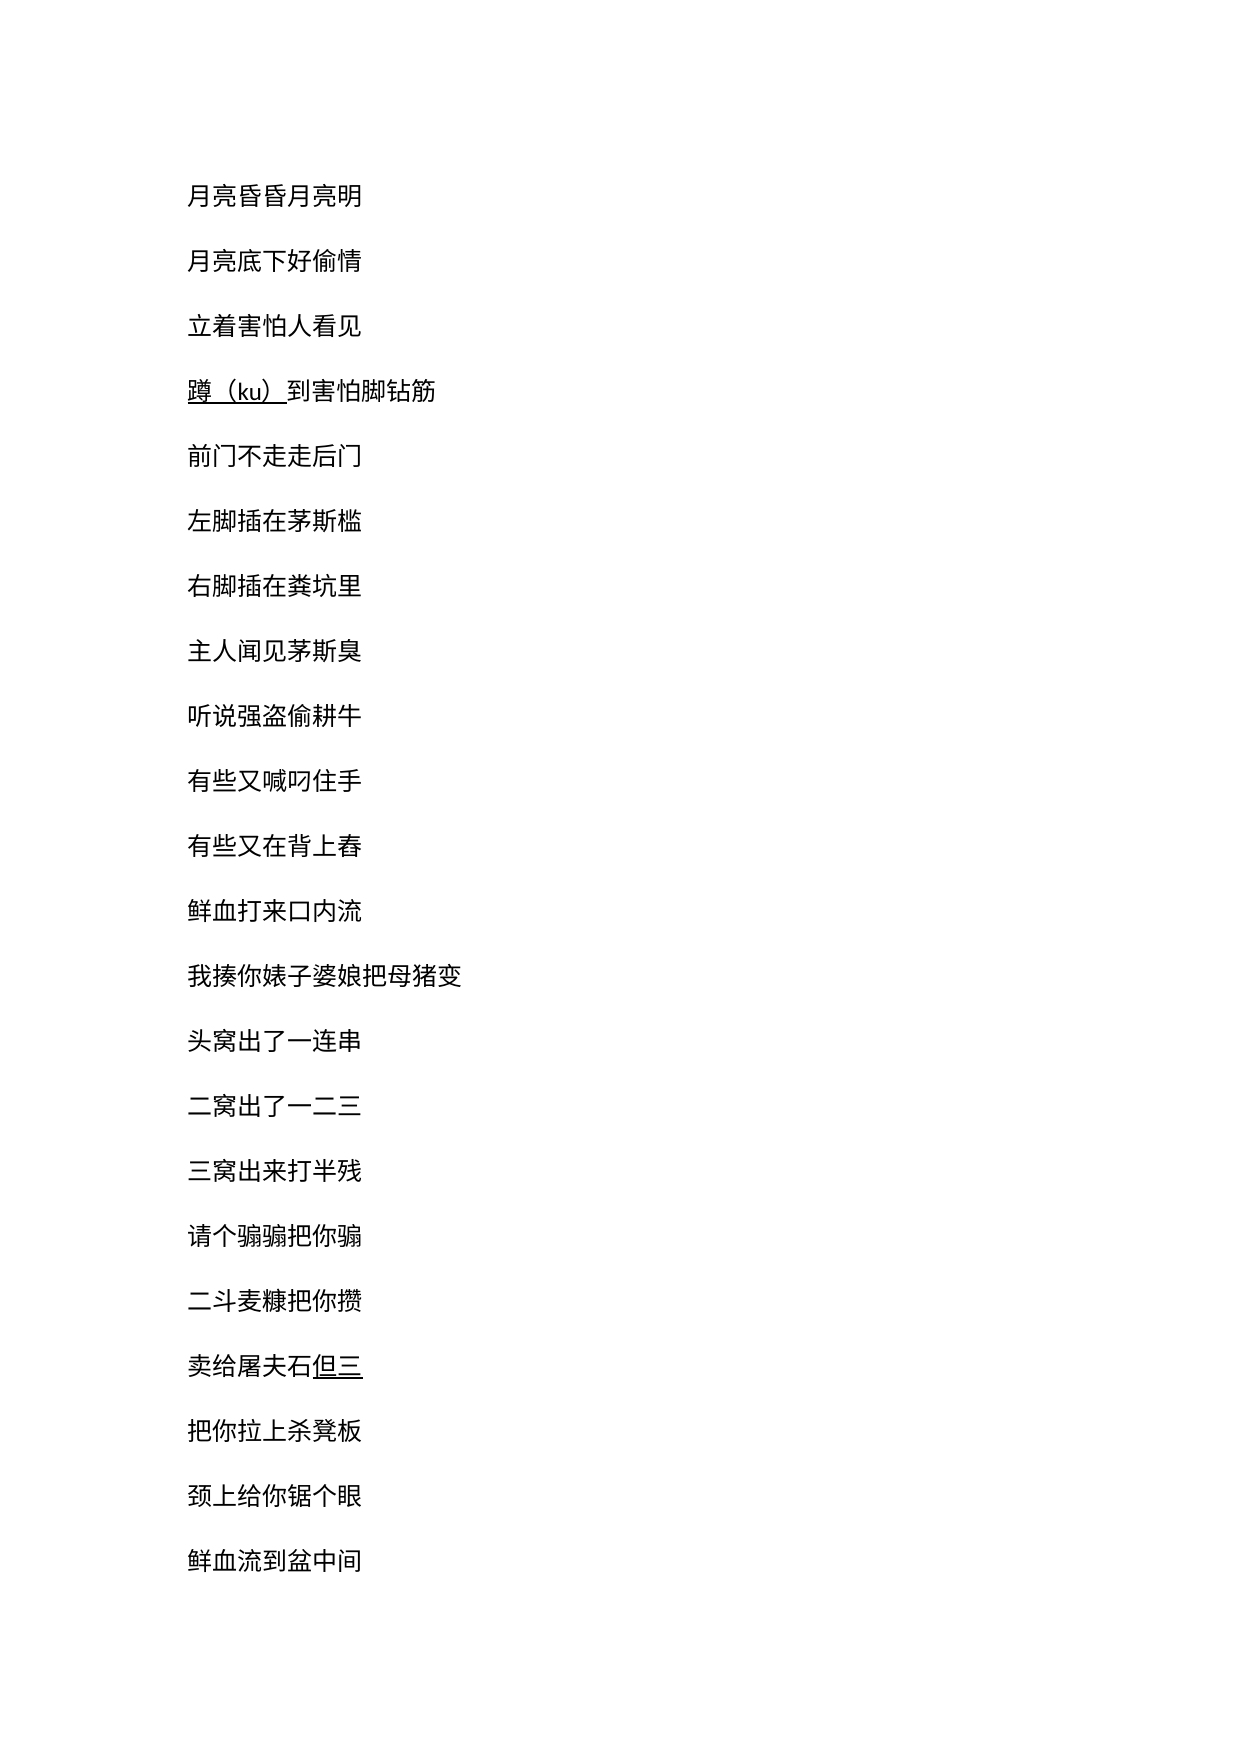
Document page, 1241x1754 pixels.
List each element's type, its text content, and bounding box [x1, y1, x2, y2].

text 月亮底下好偷情 [187, 227, 1053, 292]
text 把你拉上杀凳板 [187, 1397, 1053, 1462]
text 有些又喊叼住手 [187, 747, 1053, 812]
text 我揍你婊子婆娘把母猪变 [187, 942, 1053, 1007]
text 月亮昏昏月亮明 [187, 162, 1053, 227]
text 请个骟骟把你骟 [187, 1202, 1053, 1267]
text 立着害怕人看见 [187, 292, 1053, 357]
text 卖给屠夫石但三 [187, 1332, 1053, 1397]
text 听说强盗偷耕牛 [187, 682, 1053, 747]
text 主人闻见茅斯臭 [187, 617, 1053, 682]
text 右脚插在粪坑里 [187, 552, 1053, 617]
text 有些又在背上舂 [187, 812, 1053, 877]
text 三窝出来打半残 [187, 1137, 1053, 1202]
text 前门不走走后门 [187, 422, 1053, 487]
text 颈上给你锯个眼 [187, 1462, 1053, 1527]
text 左脚插在茅斯槛 [187, 487, 1053, 552]
text 鲜血打来口内流 [187, 877, 1053, 942]
text 头窝出了一连串 [187, 1007, 1053, 1072]
text 二窝出了一二三 [187, 1072, 1053, 1137]
text 二斗麦糠把你攒 [187, 1267, 1053, 1332]
text 蹲（ku）到害怕脚钻筋 [187, 357, 1053, 422]
text 鲜血流到盆中间 [187, 1527, 1053, 1592]
